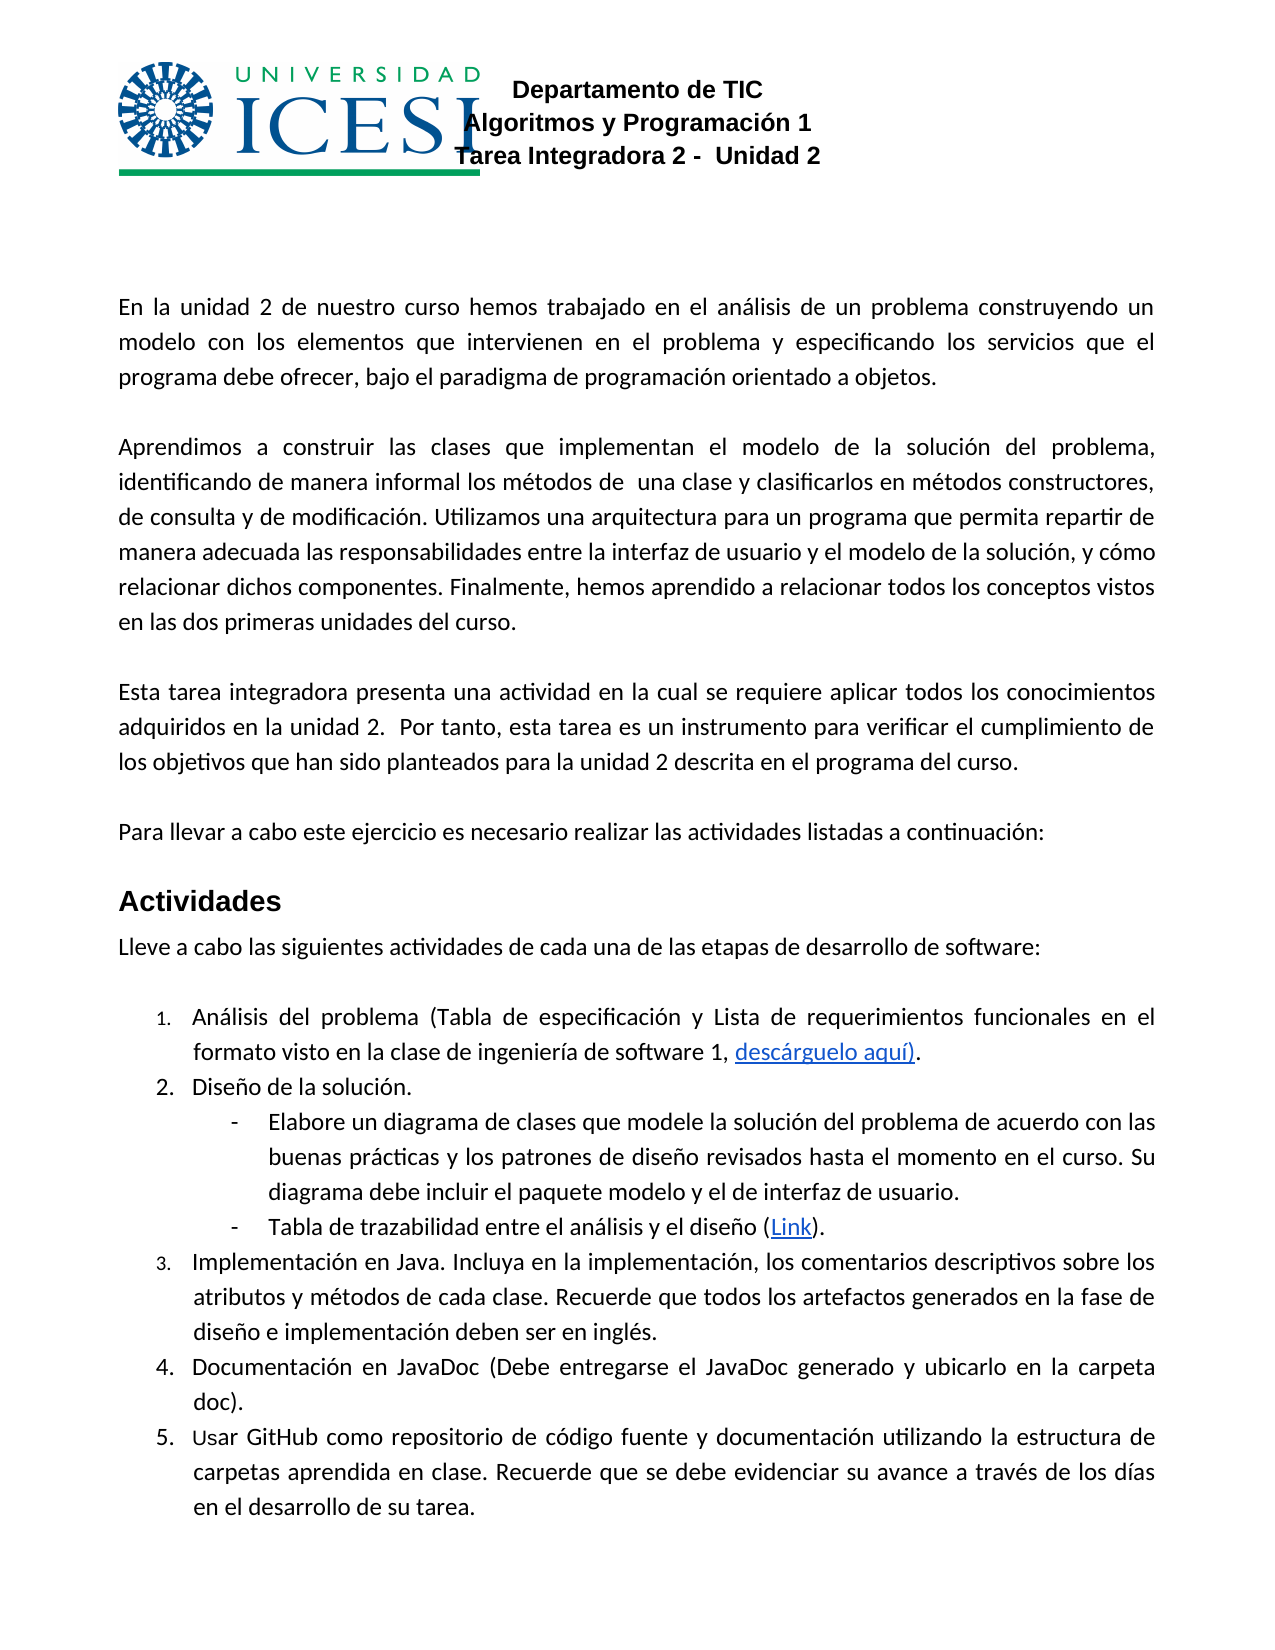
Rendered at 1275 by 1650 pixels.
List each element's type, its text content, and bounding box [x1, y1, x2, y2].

picture [118, 62, 480, 176]
list Tabla de trazabilidad entre el análisis y el diseño (Link). [231, 1211, 1157, 1242]
subtitle Actividades [118, 884, 1157, 918]
list Diseño de la solución. [156, 1071, 1157, 1102]
list Usar GitHub como repositorio de código fuente y documentación utilizando la estructura de carpetas aprendida en clase. Recuerde que se debe evidenciar su avance a través de los días en el desarrollo de su tarea. [156, 1421, 1157, 1522]
text En la unidad 2 de nuestro curso hemos trabajado en el análisis de un problema construyendo un modelo con los elementos que intervienen en el problema y especificando los servicios que el programa debe ofrecer, bajo el paradigma de programación orientado a objetos. [118, 291, 1157, 392]
text Aprendimos a construir las clases que implementan el modelo de la solución del problema, identificando de manera informal los métodos de una clase y clasificarlos en métodos constructores, de consulta y de modificación. Utilizamos una arquitectura para un programa que permita repartir de manera adecuada las responsabilidades entre la interfaz de usuario y el modelo de la solución, y cómo relacionar dichos componentes. Finalmente, hemos aprendido a relacionar todos los conceptos vistos en las dos primeras unidades del curso. [118, 431, 1157, 637]
list Implementación en Java. Incluya en la implementación, los comentarios descriptivos sobre los atributos y métodos de cada clase. Recuerde que todos los artefactos generados en la fase de diseño e implementación deben ser en inglés. [156, 1246, 1157, 1347]
text Esta tarea integradora presenta una actividad en la cual se requiere aplicar todos los conocimientos adquiridos en la unidad 2. Por tanto, esta tarea es un instrumento para verificar el cumplimiento de los objetivos que han sido planteados para la unidad 2 descrita en el programa del curso. [118, 676, 1157, 777]
list Análisis del problema (Tabla de especificación y Lista de requerimientos funcionales en el formato visto en la clase de ingeniería de software 1, descárguelo aquí). [156, 1001, 1157, 1067]
list Elabore un diagrama de clases que modele la solución del problema de acuerdo con las buenas prácticas y los patrones de diseño revisados hasta el momento en el curso. Su diagrama debe incluir el paquete modelo y el de interfaz de usuario. [231, 1106, 1157, 1207]
text Lleve a cabo las siguientes actividades de cada una de las etapas de desarrollo de software: [118, 931, 1157, 962]
list Documentación en JavaDoc (Debe entregarse el JavaDoc generado y ubicarlo en la carpeta doc). [156, 1351, 1157, 1417]
text Para llevar a cabo este ejercicio es necesario realizar las actividades listadas a continuación: [118, 816, 1157, 847]
